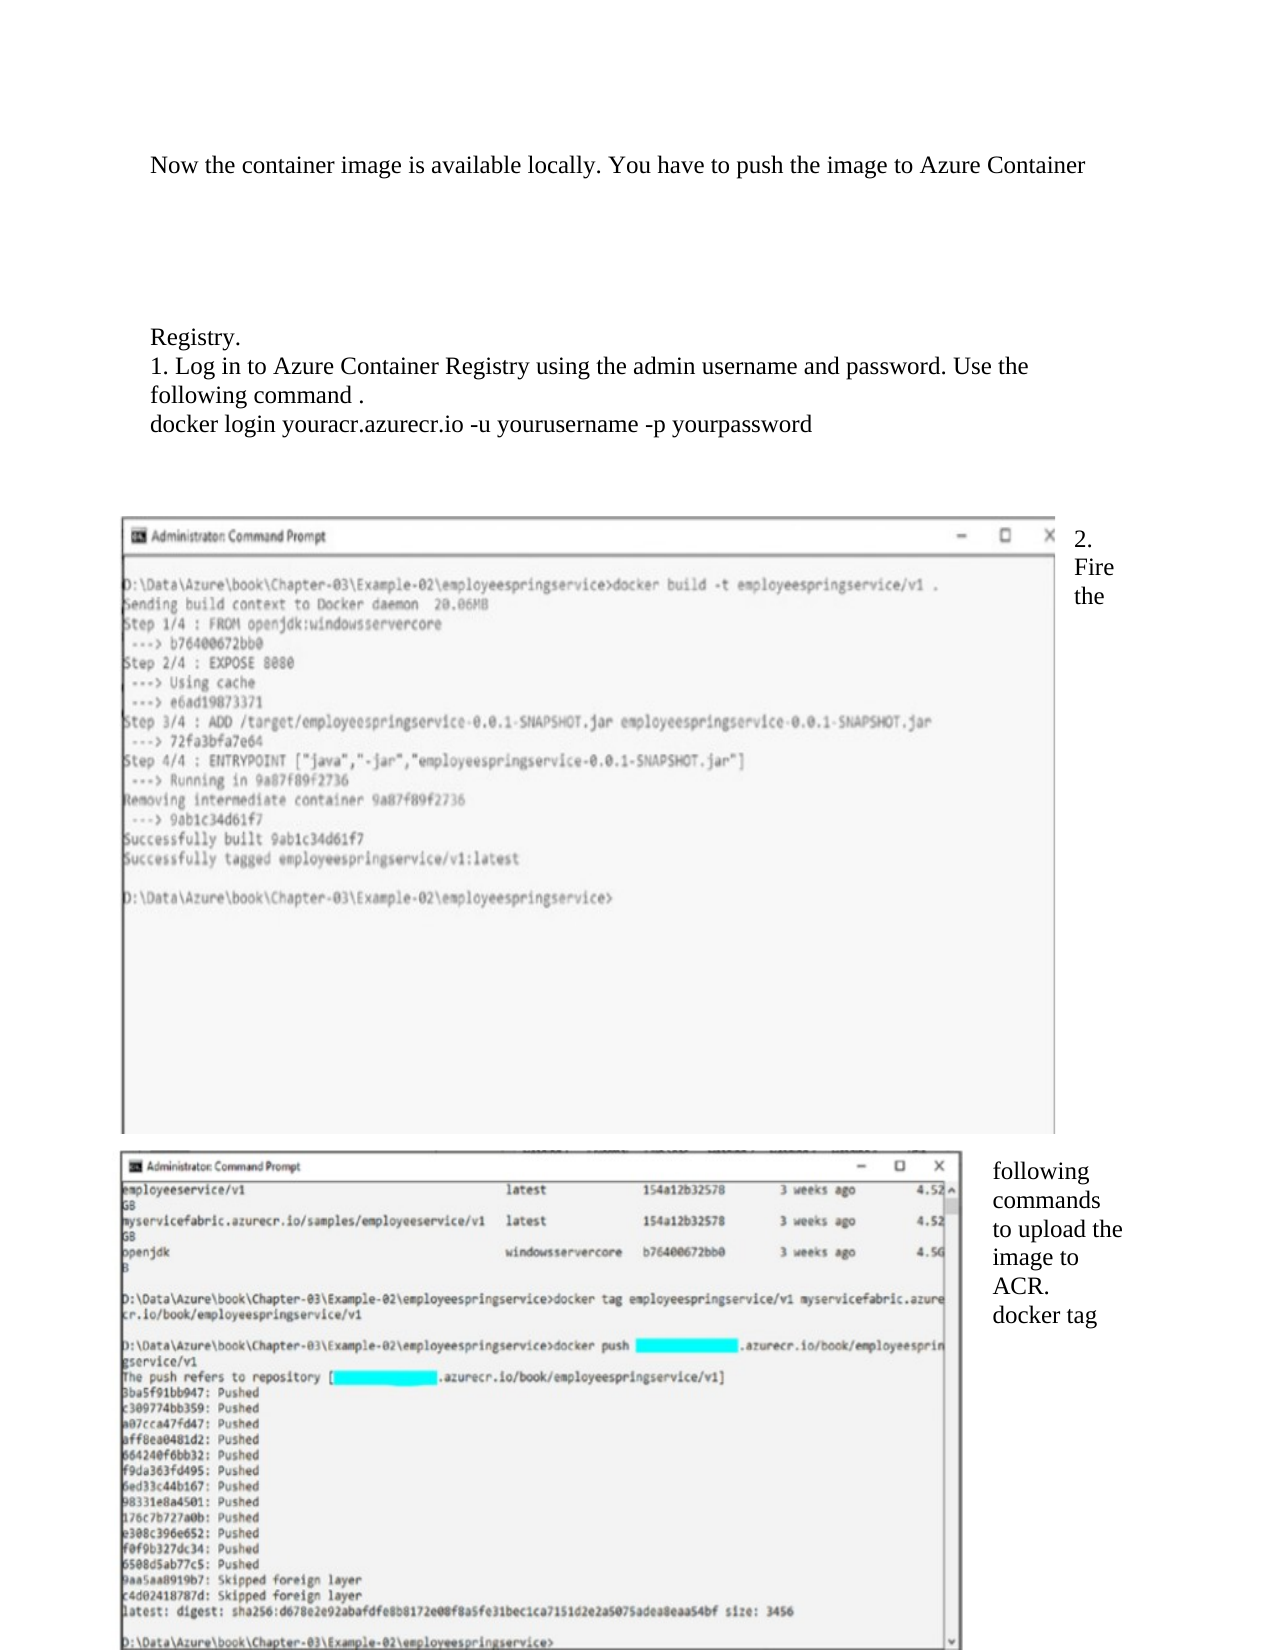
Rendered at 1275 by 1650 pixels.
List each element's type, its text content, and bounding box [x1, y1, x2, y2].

text Registry. [150, 322, 1125, 351]
text docker tag employeespringservice/v1 youracr.azurecr.io/book/ [974, 1300, 1125, 1329]
text Now the container image is available locally. You have to push the image to Azure Container [150, 150, 1125, 179]
text docker login youracr.azurecr.io -u yourusername -p yourpassword [150, 409, 1125, 437]
picture [92, 1150, 974, 1650]
text 1. Log in to Azure Container Registry using the admin username and password. Use the following command . [150, 351, 1125, 409]
picture [118, 516, 1056, 1134]
